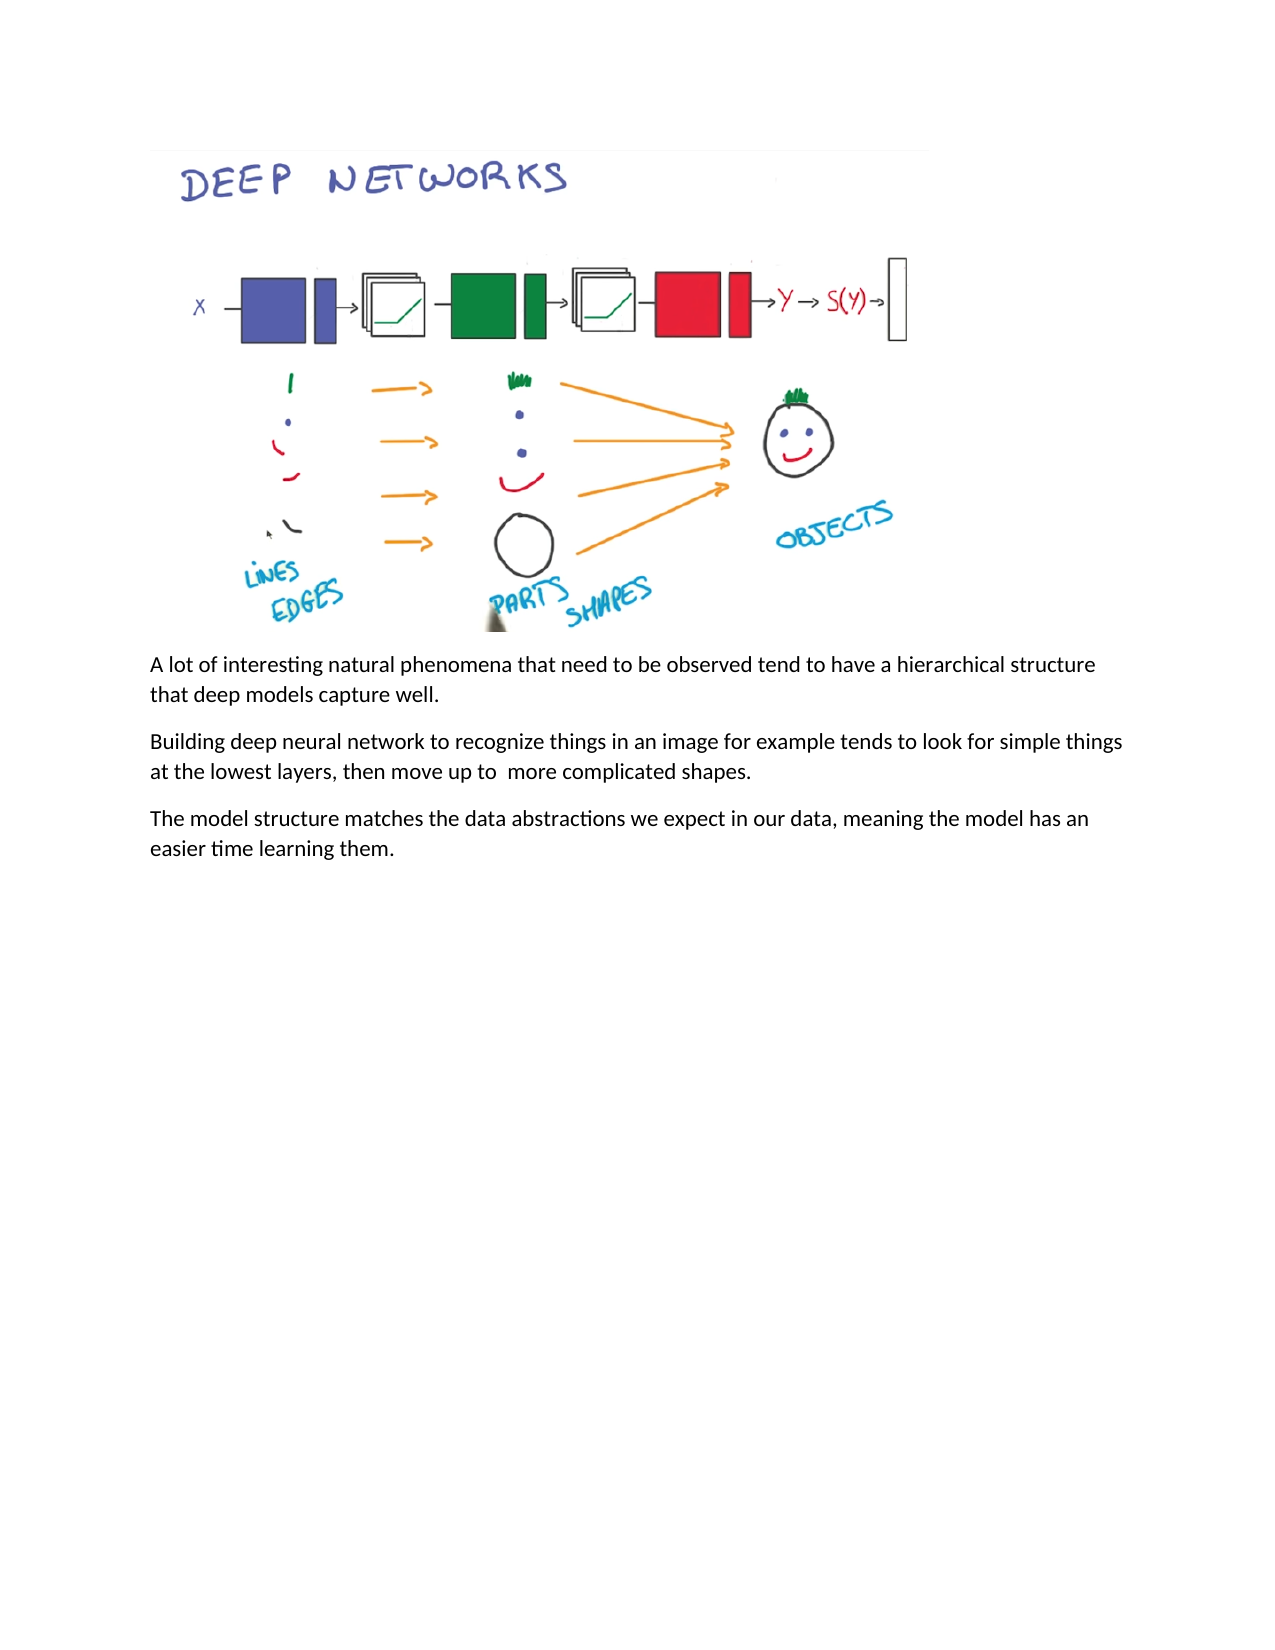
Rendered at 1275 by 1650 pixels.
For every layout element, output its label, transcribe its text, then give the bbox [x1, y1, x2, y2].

text A lot of interesting natural phenomena that need to be observed tend to have a hierarchical structure that deep models capture well. [150, 650, 1125, 708]
text The model structure matches the data abstractions we expect in our data, meaning the model has an easier time learning them. [150, 804, 1125, 862]
picture [150, 150, 930, 632]
text Building deep neural network to recognize things in an image for example tends to look for simple things at the lowest layers, then move up to more complicated shapes. [150, 727, 1125, 785]
